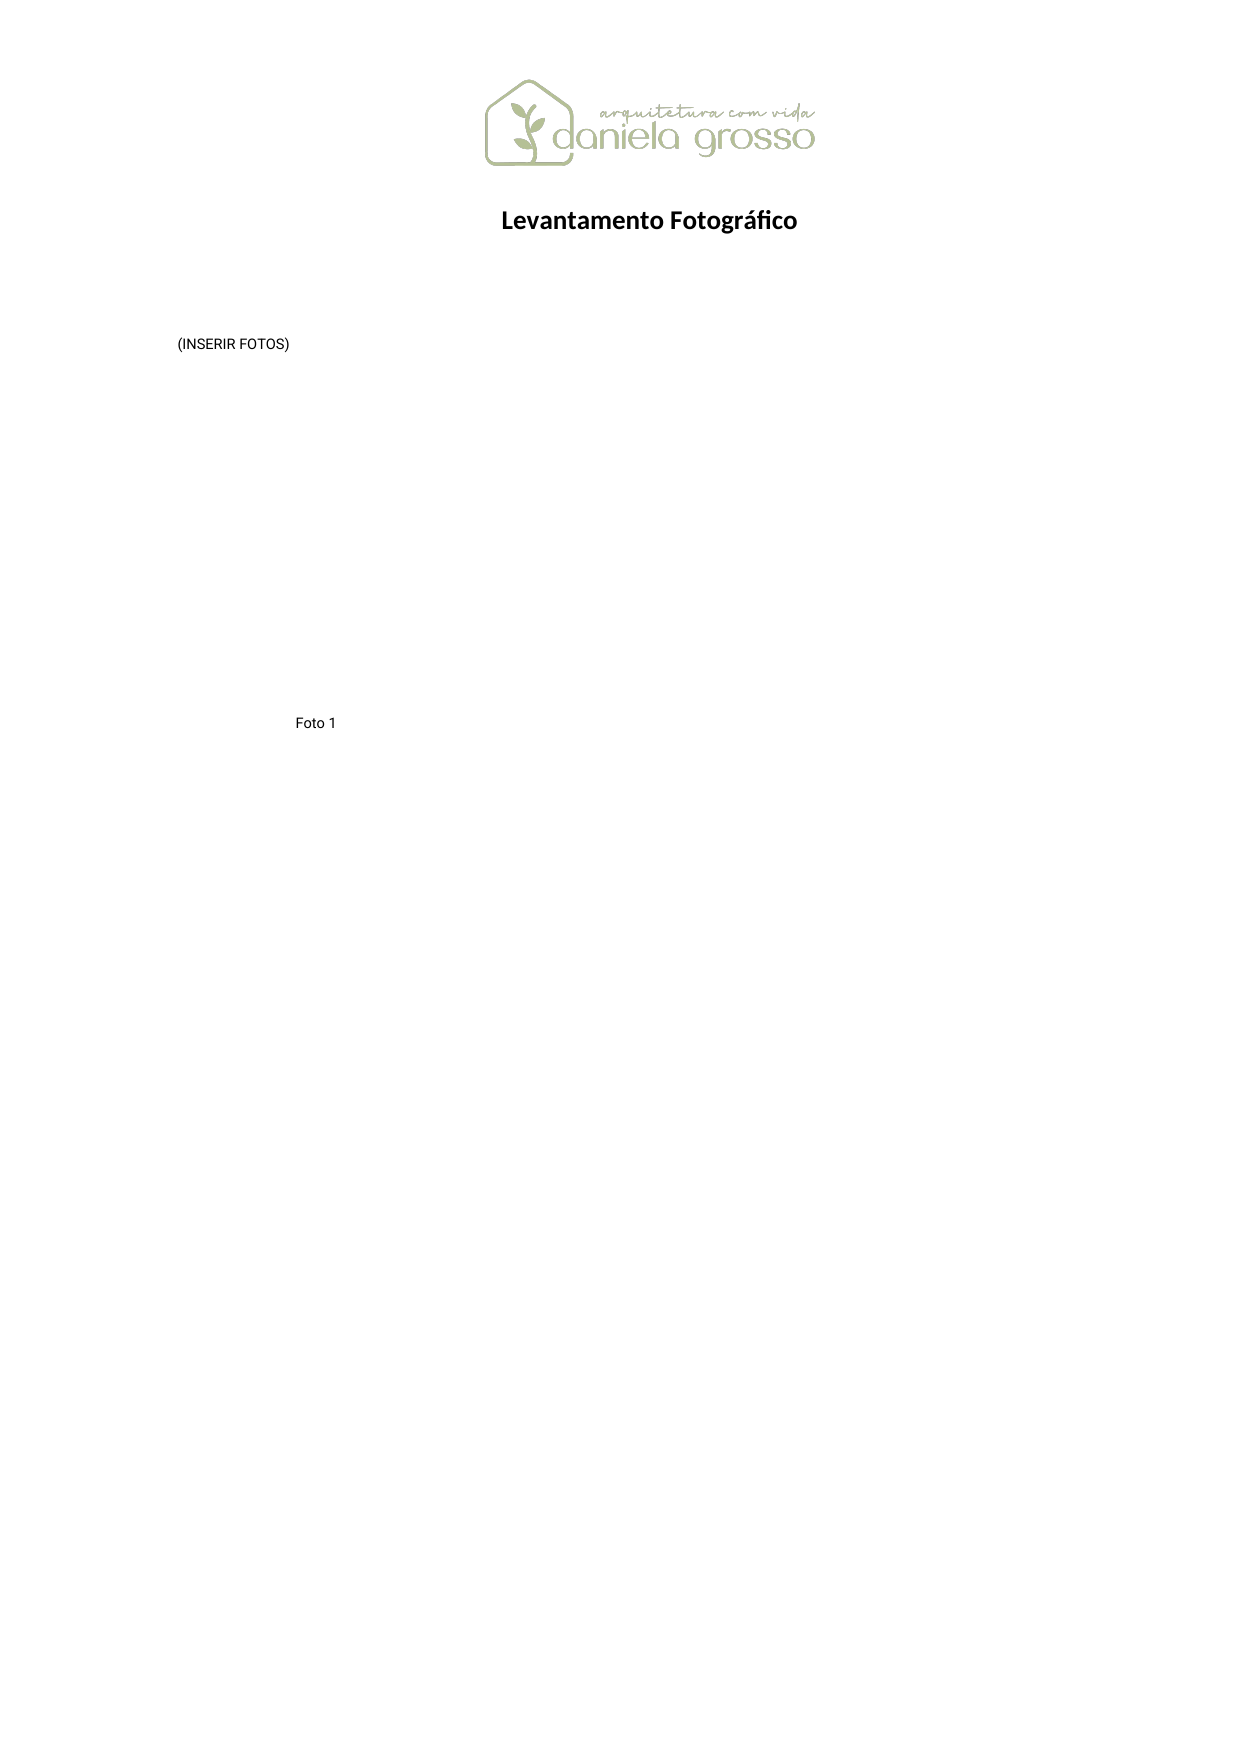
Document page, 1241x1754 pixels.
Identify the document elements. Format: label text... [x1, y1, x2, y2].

picture [445, 73, 854, 171]
text Levantamento Fotográfico [177, 203, 1122, 236]
text Foto 1 [295, 715, 1240, 732]
text (INSERIR FOTOS) [177, 336, 1240, 353]
